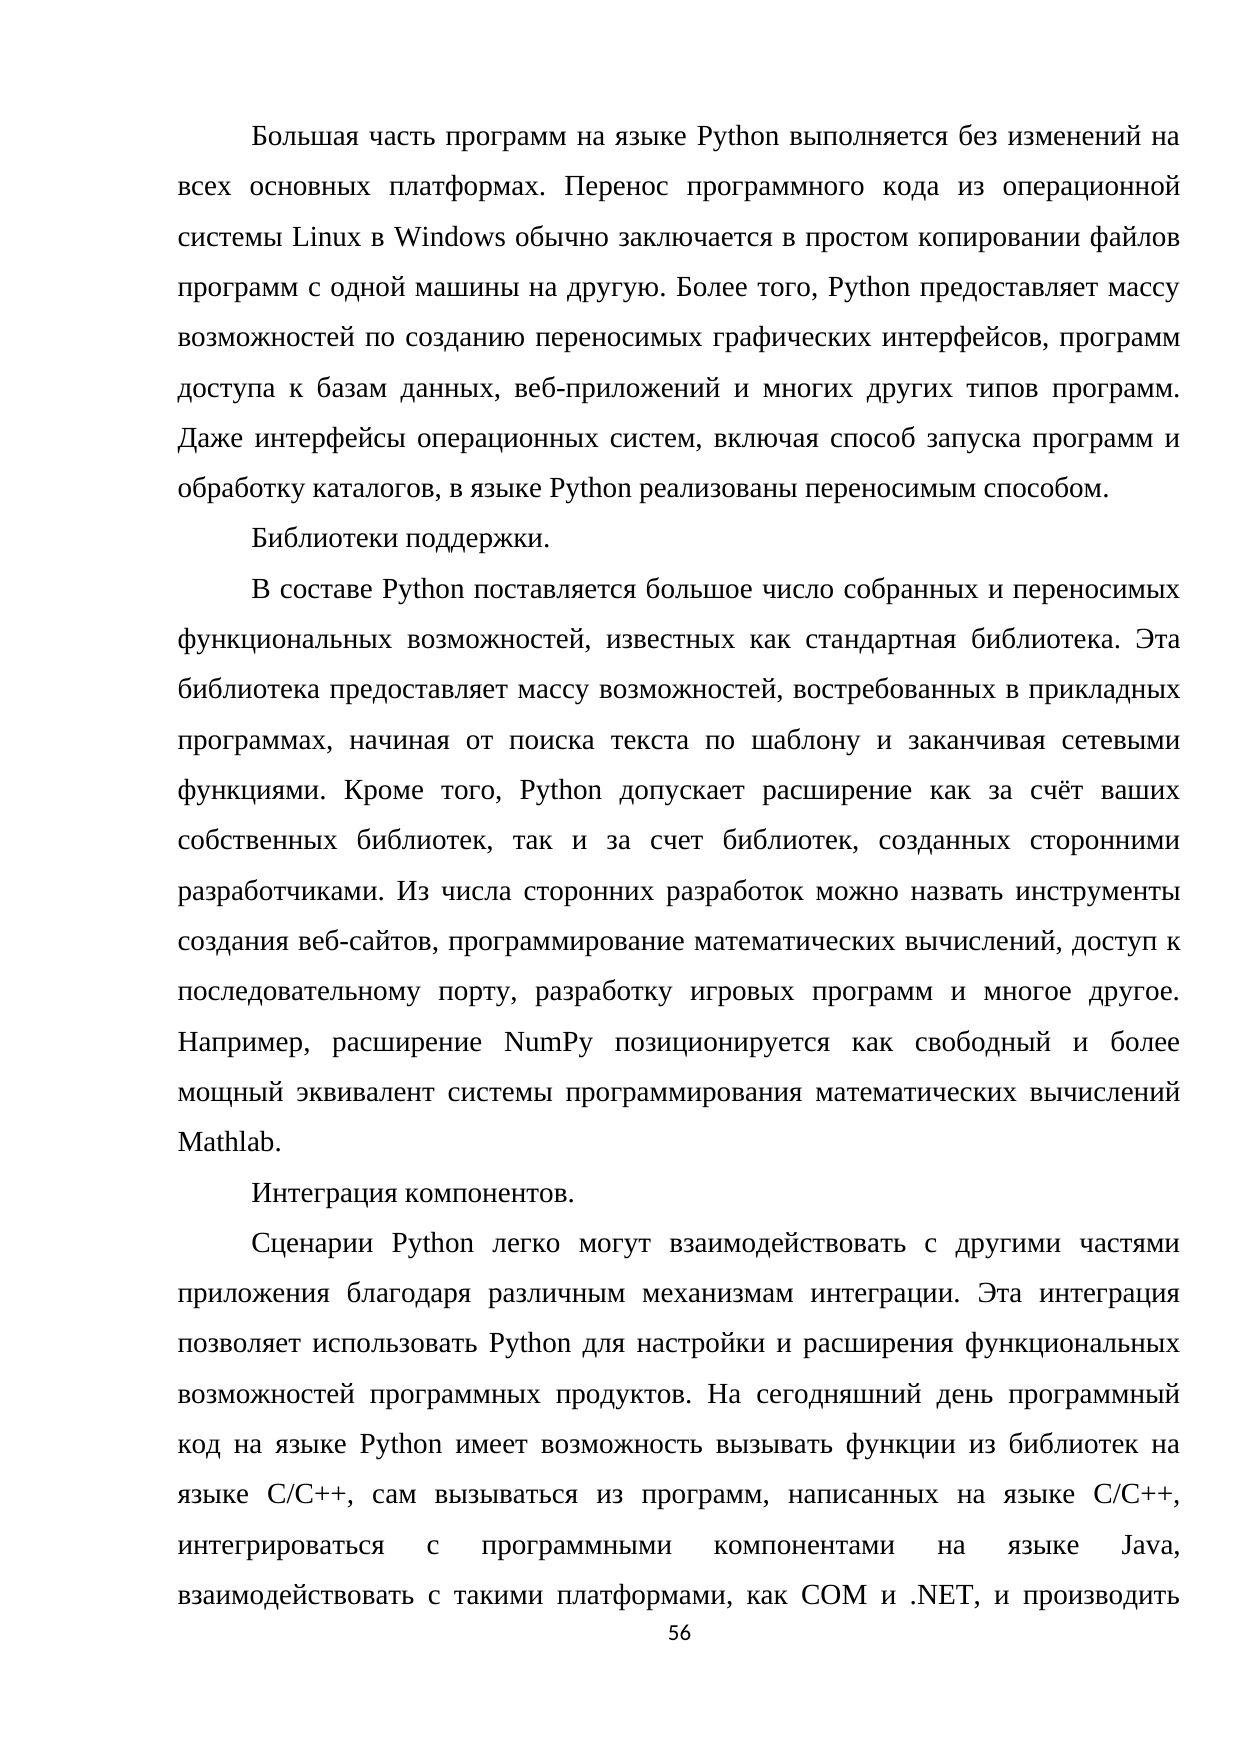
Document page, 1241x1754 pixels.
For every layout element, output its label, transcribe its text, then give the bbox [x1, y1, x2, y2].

text В составе Python поставляется большое число собранных и переносимых функциональных возможностей, известных как стандартная библиотека. Эта библиотека предоставляет массу возможностей, востребованных в прикладных программах, начиная от поиска текста по шаблону и заканчивая сетевыми функциями. Кроме того, Python допускает расширение как за счёт ваших собственных библиотек, так и за счет библиотек, созданных сторонними разработчиками. Из числа сторонних разработок можно назвать инструменты создания веб-сайтов, программирование математических вычислений, доступ к последовательному порту, разработку игровых программ и многое другое. Например, расширение NumPy позиционируется как свободный и более мощный эквивалент системы программирования математических вычислений Mathlab. [177, 571, 1181, 1158]
text Большая часть программ на языке Python выполняется без изменений на всех основных платформах. Перенос программного кода из операционной системы Linux в Windows обычно заключается в простом копировании файлов программ с одной машины на другую. Более того, Python предоставляет массу возможностей по созданию переносимых графических интерфейсов, программ доступа к базам данных, веб-приложений и многих других типов программ. Даже интерфейсы операционных систем, включая способ запуска программ и обработку каталогов, в языке Python реализованы переносимым способом. [177, 118, 1181, 504]
text Библиотеки поддержки. [177, 521, 1181, 554]
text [177, 1225, 1181, 1611]
text Интеграция компонентов. [177, 1175, 1181, 1208]
